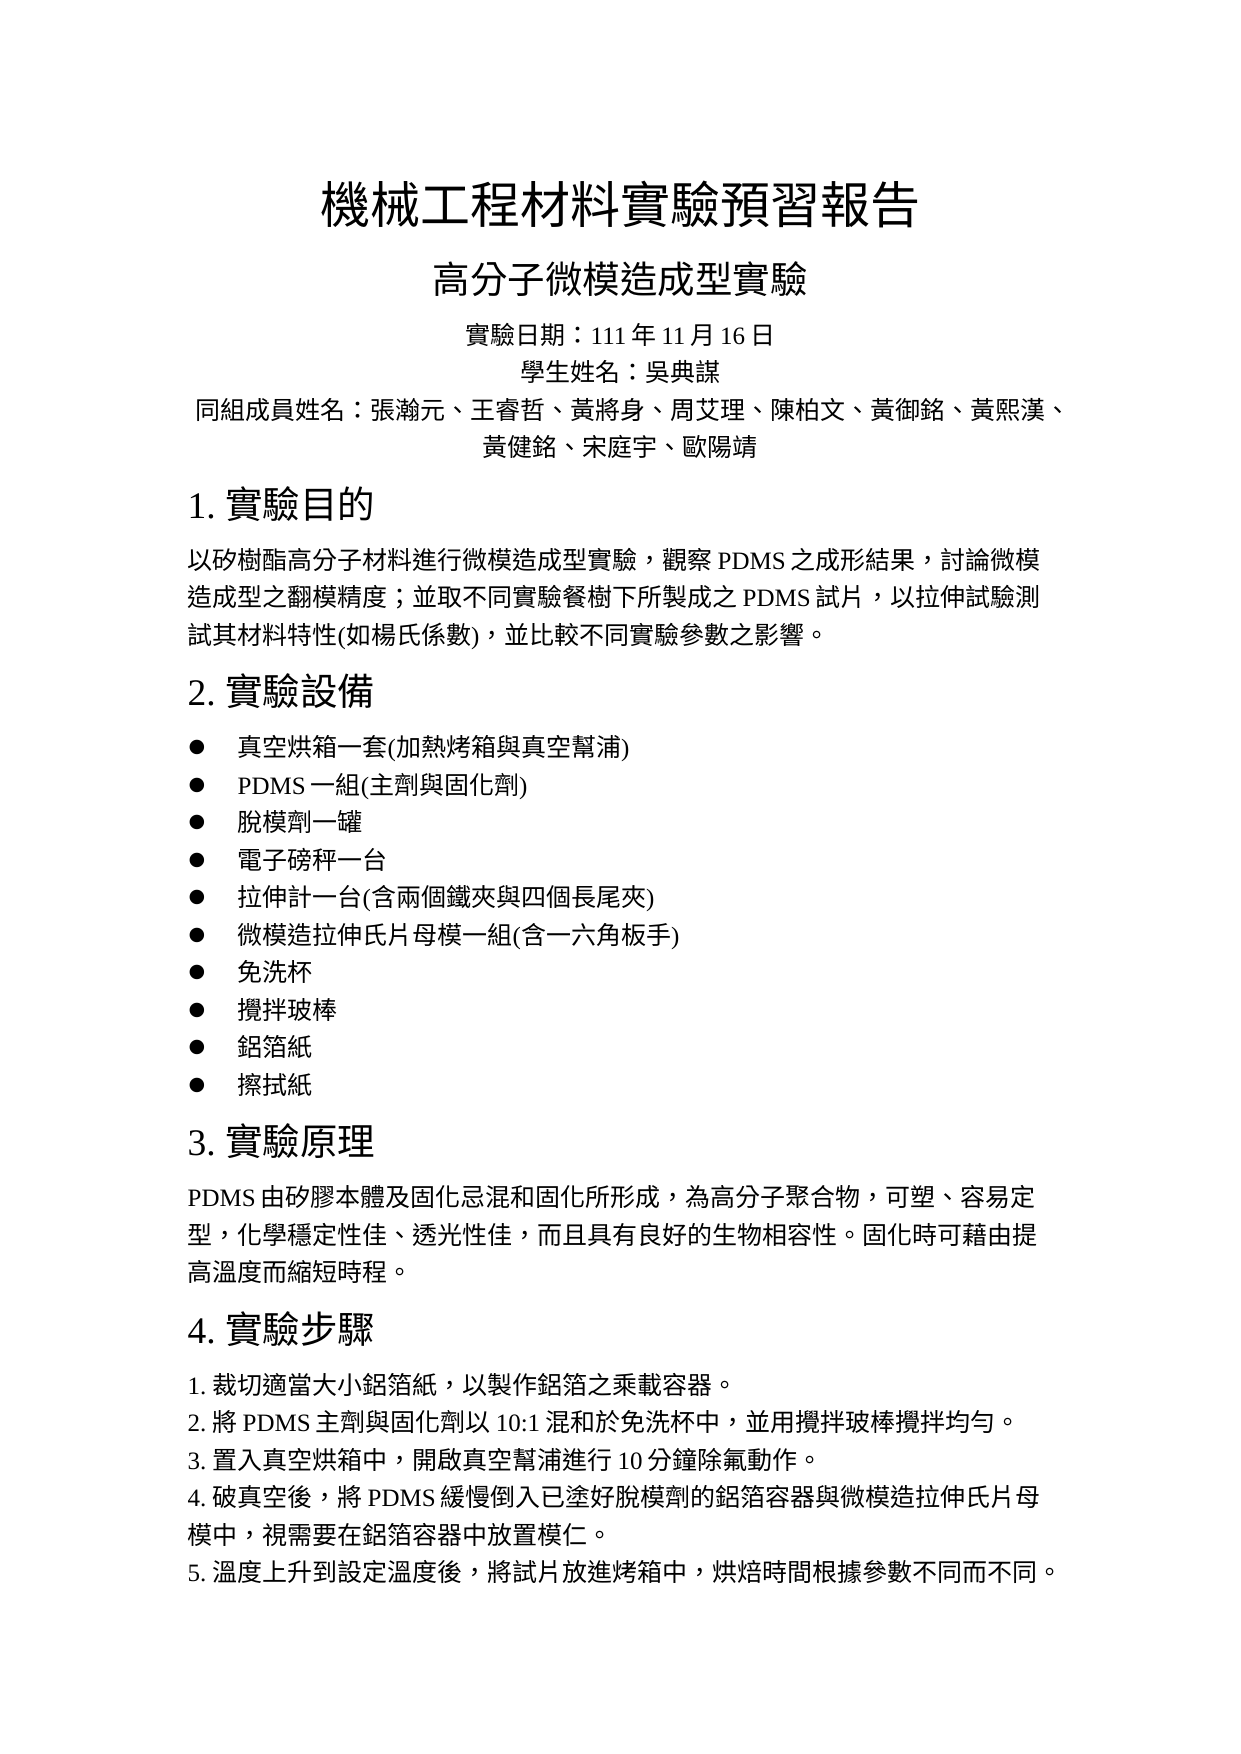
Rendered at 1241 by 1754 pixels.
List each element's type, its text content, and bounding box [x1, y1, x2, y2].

list 拉伸計一台(含兩個鐵夾與四個長尾夾) [187, 877, 1053, 914]
text 4. 破真空後，將PDMS緩慢倒入已塗好脫模劑的鋁箔容器與微模造拉伸氏片母模中，視需要在鋁箔容器中放置模仁。 [187, 1477, 1053, 1552]
list 擦拭紙 [187, 1064, 1053, 1102]
list PDMS一組(主劑與固化劑) [187, 764, 1053, 802]
list 免洗杯 [187, 952, 1053, 989]
text 2. 將PDMS主劑與固化劑以10:1混和於免洗杯中，並用攪拌玻棒攪拌均勻。 [187, 1402, 1053, 1439]
text 機械工程材料實驗預習報告 [187, 164, 1053, 239]
list 微模造拉伸氏片母模一組(含一六角板手) [187, 914, 1053, 952]
list 電子磅秤一台 [187, 839, 1053, 877]
text 高分子微模造成型實驗 [187, 239, 1053, 314]
text 3. 實驗原理 [187, 1102, 1053, 1177]
text 以矽樹酯高分子材料進行微模造成型實驗，觀察PDMS之成形結果，討論微模造成型之翻模精度；並取不同實驗餐樹下所製成之PDMS試片，以拉伸試驗測試其材料特性(如楊氏係數)，並比較不同實驗參數之影響。 [187, 539, 1053, 652]
text 1. 裁切適當大小鋁箔紙，以製作鋁箔之乘載容器。 [187, 1364, 1053, 1402]
text 3. 置入真空烘箱中，開啟真空幫浦進行10分鐘除氟動作。 [187, 1439, 1053, 1477]
text 5. 溫度上升到設定溫度後，將試片放進烤箱中，烘焙時間根據參數不同而不同。 [187, 1552, 1053, 1589]
text 1. 實驗目的 [187, 464, 1053, 539]
text 4. 實驗步驟 [187, 1289, 1053, 1364]
text 同組成員姓名：張瀚元、王睿哲、黃將身、周艾理、陳柏文、黃御銘、黃熙漢、黃健銘、宋庭宇、歐陽靖 [187, 389, 1053, 464]
text 學生姓名：吳典謀 [187, 352, 1053, 389]
text 2. 實驗設備 [187, 652, 1053, 727]
text PDMS由矽膠本體及固化忌混和固化所形成，為高分子聚合物，可塑、容易定型，化學穩定性佳、透光性佳，而且具有良好的生物相容性。固化時可藉由提高溫度而縮短時程。 [187, 1177, 1053, 1289]
list 攪拌玻棒 [187, 989, 1053, 1027]
text 實驗日期：111年11月16日 [187, 314, 1053, 352]
list 脫模劑一罐 [187, 802, 1053, 839]
list 鋁箔紙 [187, 1027, 1053, 1064]
list 真空烘箱一套(加熱烤箱與真空幫浦) [187, 727, 1053, 764]
